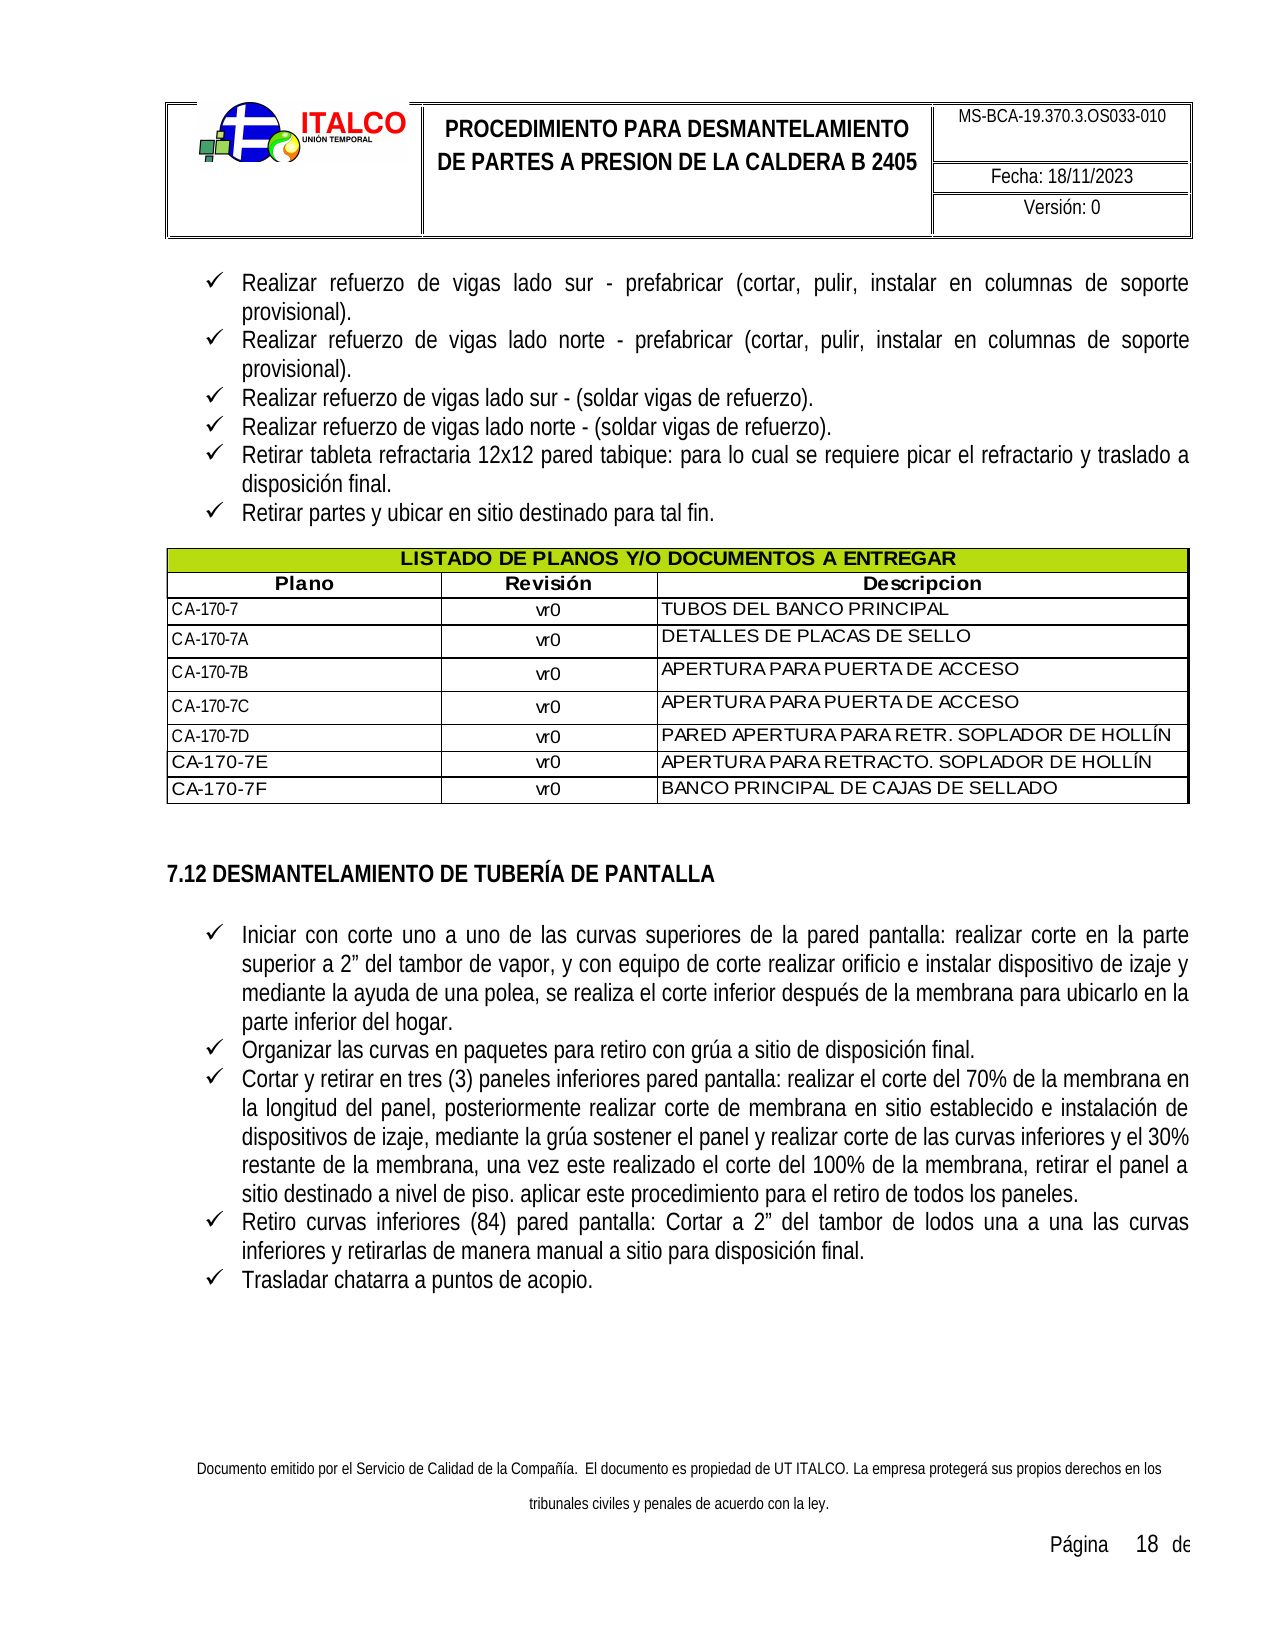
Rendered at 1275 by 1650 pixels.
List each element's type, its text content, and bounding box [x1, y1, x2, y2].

list Cortar y retirar en tres (3) paneles inferiores pared pantalla: realizar el corte del 70% de la membrana en la longitud del panel, posteriormente realizar corte de membrana en sitio establecido e instalación de dispositivos de izaje, mediante la grúa sostener el panel y realizar corte de las curvas inferiores y el 30% restante de la membrana, una vez este realizado el corte del 100% de la membrana, retirar el panel a sitio destinado a nivel de piso. aplicar este procedimiento para el retiro de todos los paneles. [204, 1064, 1192, 1207]
list Realizar refuerzo de vigas lado norte - prefabricar (cortar, pulir, instalar en columnas de soporte provisional). [204, 325, 1192, 383]
list Retirar tableta refractaria 12x12 pared tabique: para lo cual se requiere picar el refractario y traslado a disposición final. [204, 440, 1192, 498]
list Retirar partes y ubicar en sitio destinado para tal fin. [204, 498, 1192, 527]
list Iniciar con corte uno a uno de las curvas superiores de la pared pantalla: realizar corte en la parte superior a 2” del tambor de vapor, y con equipo de corte realizar orificio e instalar dispositivo de izaje y mediante la ayuda de una polea, se realiza el corte inferior después de la membrana para ubicarlo en la parte inferior del hogar. [204, 920, 1192, 1035]
list Realizar refuerzo de vigas lado sur - prefabricar (cortar, pulir, instalar en columnas de soporte provisional). [204, 268, 1192, 325]
list Realizar refuerzo de vigas lado sur - (soldar vigas de refuerzo). [204, 383, 1192, 412]
list Retiro curvas inferiores (84) pared pantalla: Cortar a 2” del tambor de lodos una a una las curvas inferiores y retirarlas de manera manual a sitio para disposición final. [204, 1207, 1192, 1265]
subtitle 7.12 DESMANTELAMIENTO DE TUBERÍA DE PANTALLA [167, 859, 1192, 887]
list Organizar las curvas en paquetes para retiro con grúa a sitio de disposición final. [204, 1035, 1192, 1064]
picture [196, 101, 410, 162]
list Realizar refuerzo de vigas lado norte - (soldar vigas de refuerzo). [204, 412, 1192, 440]
list Trasladar chatarra a puntos de acopio. [204, 1265, 1192, 1294]
